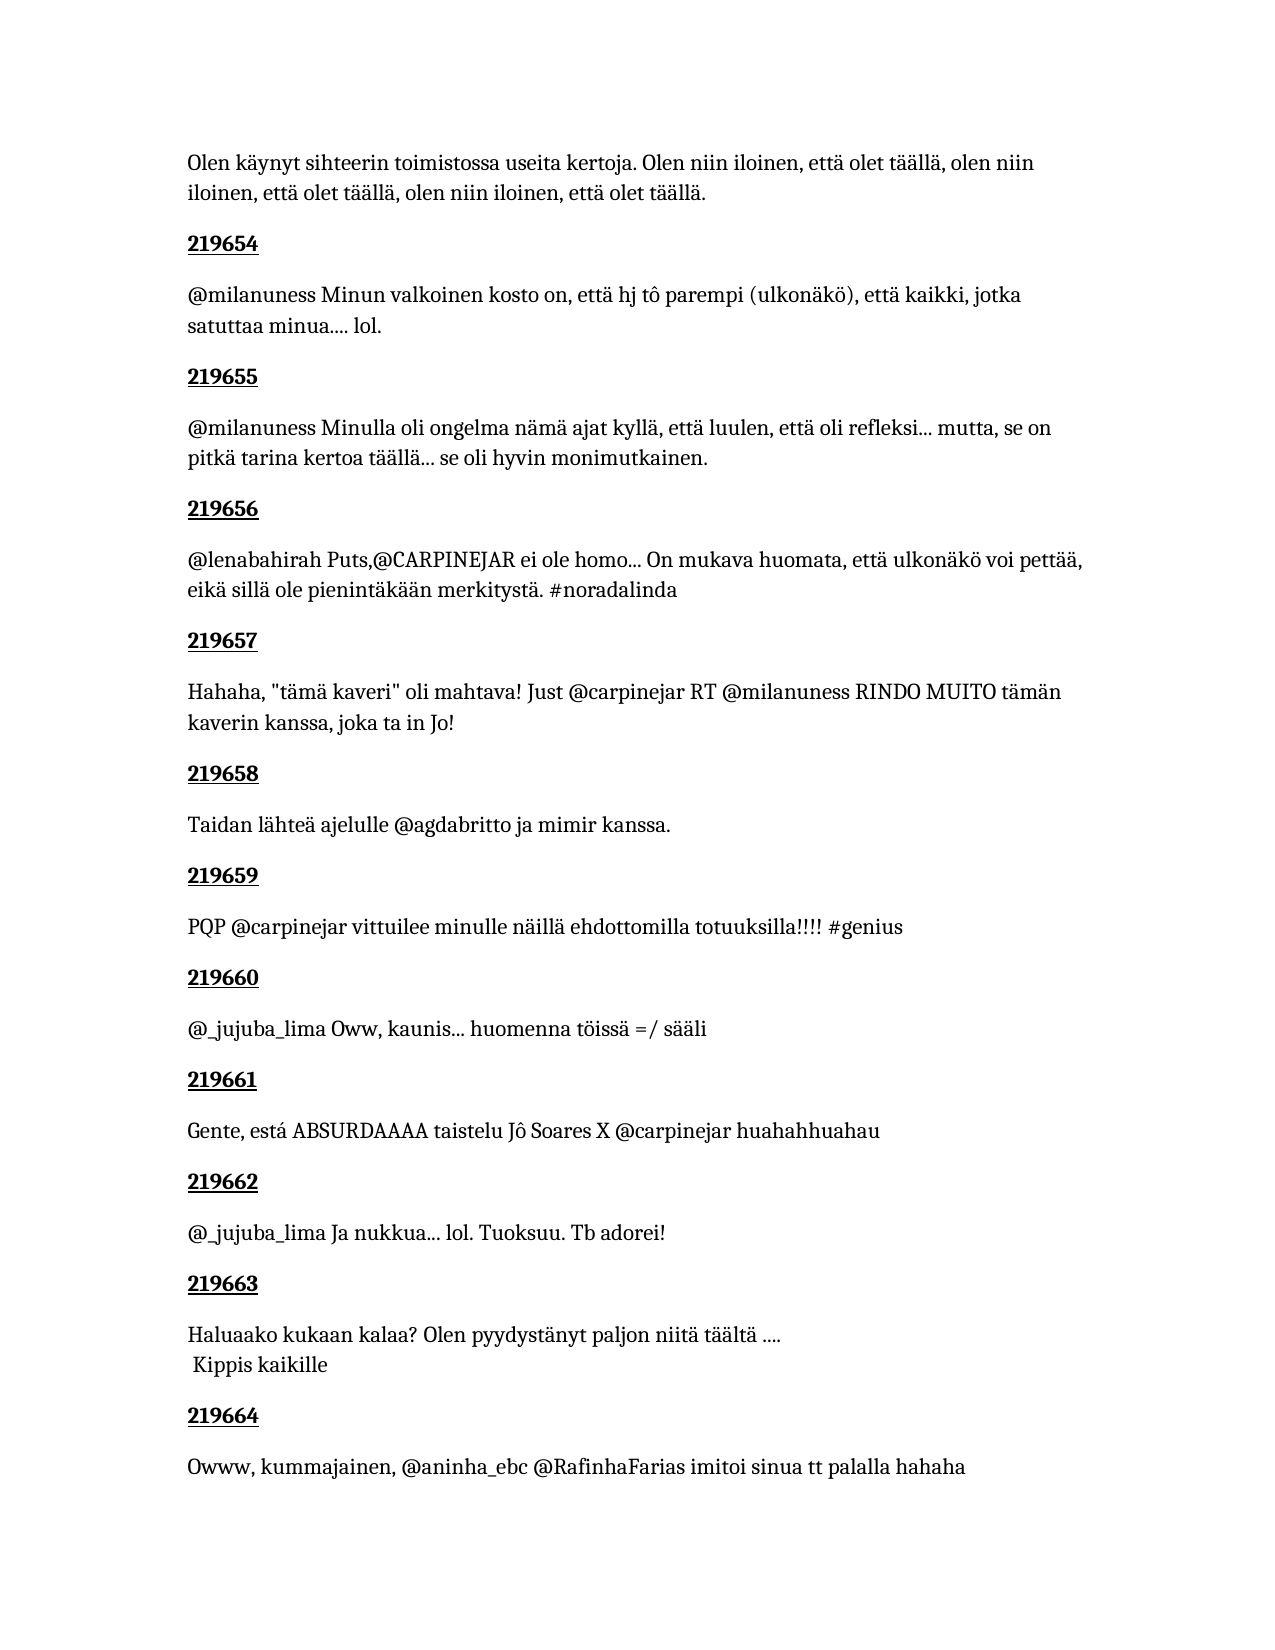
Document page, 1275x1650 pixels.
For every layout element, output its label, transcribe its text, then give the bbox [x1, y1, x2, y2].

text Haluaako kukaan kalaa? Olen pyydystänyt paljon niitä täältä .... Kippis kaikille [187, 1322, 1087, 1378]
text Olen käynyt sihteerin toimistossa useita kertoja. Olen niin iloinen, että olet täällä, olen niin iloinen, että olet täällä, olen niin iloinen, että olet täällä. [187, 150, 1087, 207]
text @_jujuba_lima Ja nukkua... lol. Tuoksuu. Tb adorei! [187, 1220, 1087, 1246]
text 219656 [187, 496, 1087, 522]
text 219654 [187, 231, 1087, 258]
text 219657 [187, 628, 1087, 654]
text 219661 [187, 1067, 1087, 1093]
text @lenabahirah Puts,@CARPINEJAR ei ole homo... On mukava huomata, että ulkonäkö voi pettää, eikä sillä ole pienintäkään merkitystä. #noradalinda [187, 547, 1087, 603]
text 219658 [187, 760, 1087, 787]
text Owww, kummajainen, @aninha_ebc @RafinhaFarias imitoi sinua tt palalla hahaha [187, 1454, 1087, 1481]
text @_jujuba_lima Oww, kaunis... huomenna töissä =/ sääli [187, 1016, 1087, 1042]
text Gente, está ABSURDAAAA taistelu Jô Soares X @carpinejar huahahhuahau [187, 1118, 1087, 1144]
text 219659 [187, 862, 1087, 889]
text 219663 [187, 1271, 1087, 1297]
text @milanuness Minulla oli ongelma nämä ajat kyllä, että luulen, että oli refleksi... mutta, se on pitkä tarina kertoa täällä... se oli hyvin monimutkainen. [187, 414, 1087, 471]
text Hahaha, "tämä kaveri" oli mahtava! Just @carpinejar RT @milanuness RINDO MUITO tämän kaverin kanssa, joka ta in Jo! [187, 679, 1087, 736]
text 219662 [187, 1169, 1087, 1195]
text 219660 [187, 964, 1087, 991]
text 219664 [187, 1403, 1087, 1429]
text PQP @carpinejar vittuilee minulle näillä ehdottomilla totuuksilla!!!! #genius [187, 913, 1087, 940]
text 219655 [187, 363, 1087, 390]
text Taidan lähteä ajelulle @agdabritto ja mimir kanssa. [187, 811, 1087, 838]
text @milanuness Minun valkoinen kosto on, että hj tô parempi (ulkonäkö), että kaikki, jotka satuttaa minua.... lol. [187, 282, 1087, 339]
